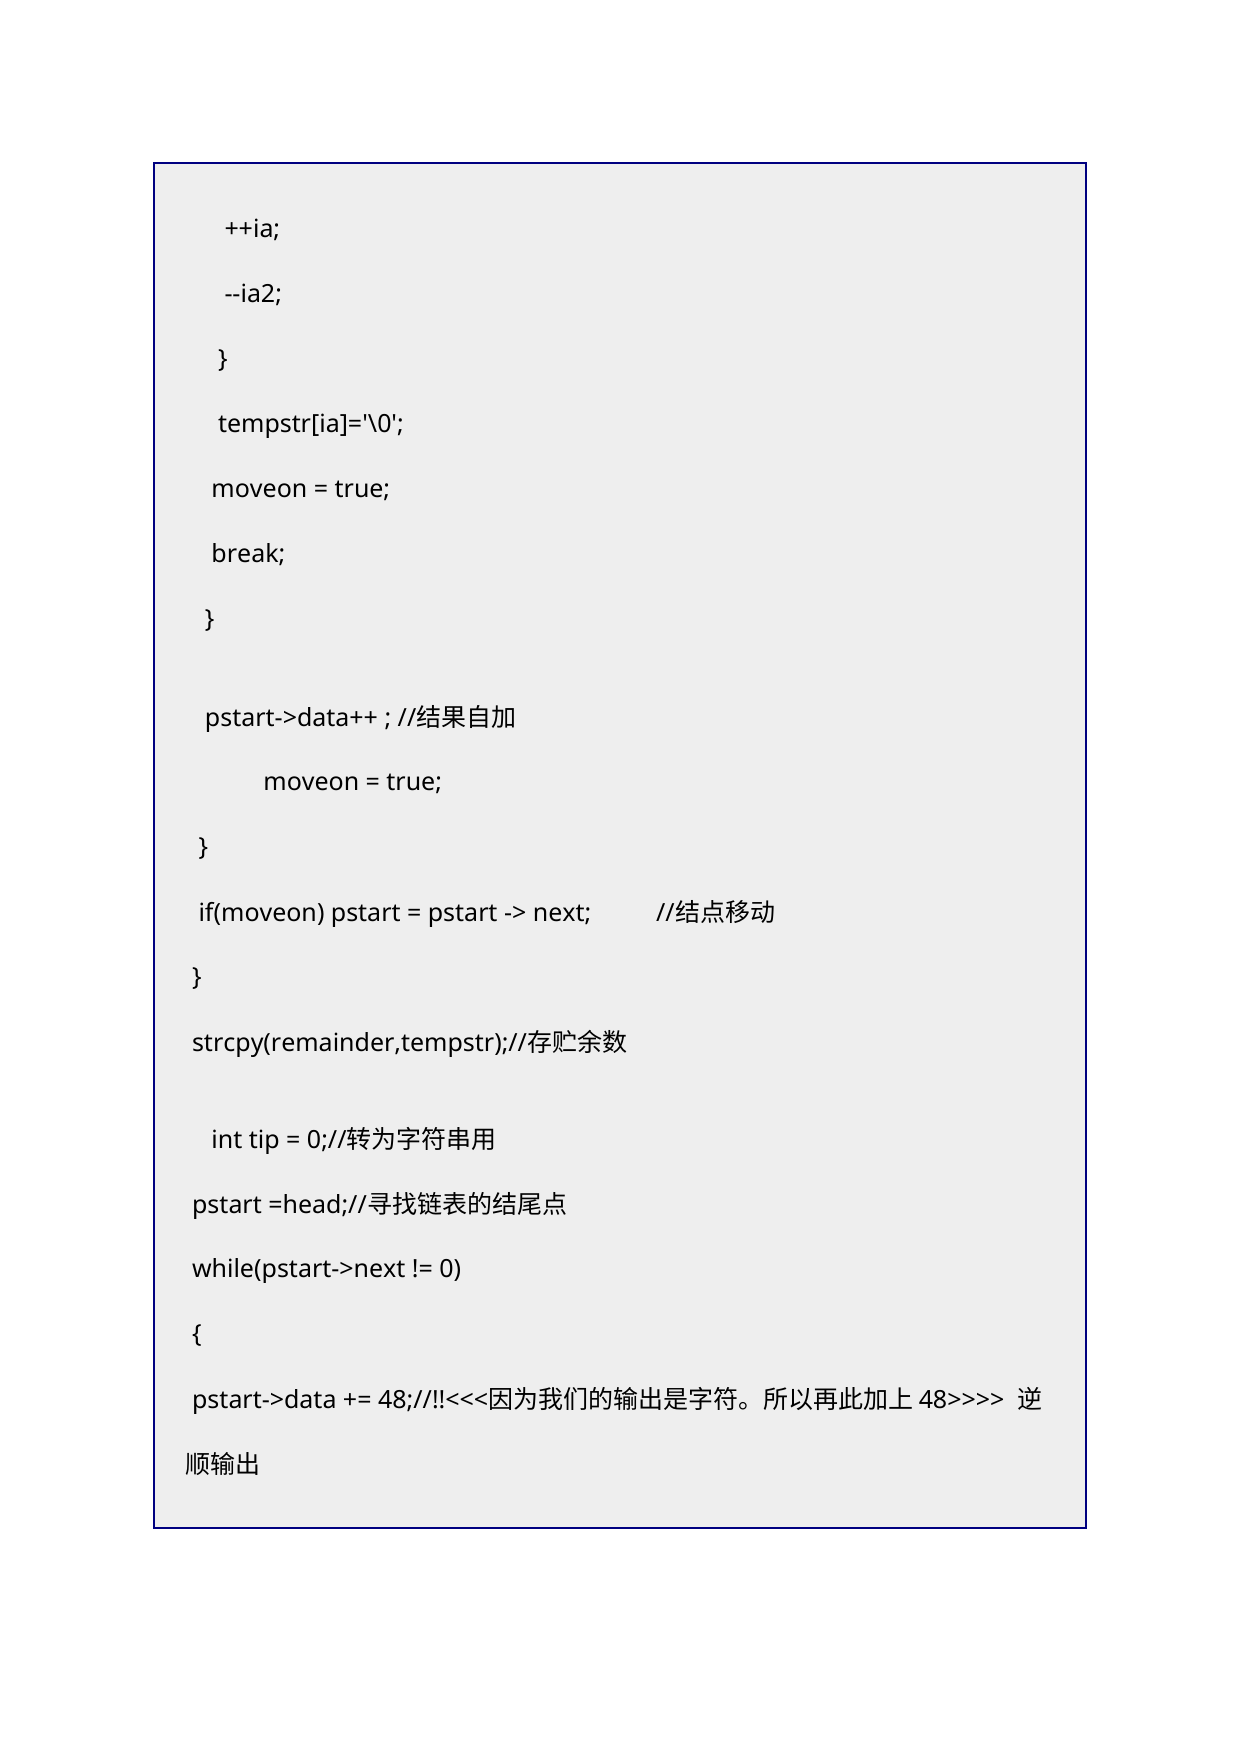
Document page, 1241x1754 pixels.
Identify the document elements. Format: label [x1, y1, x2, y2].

table_header [155, 164, 1085, 1527]
